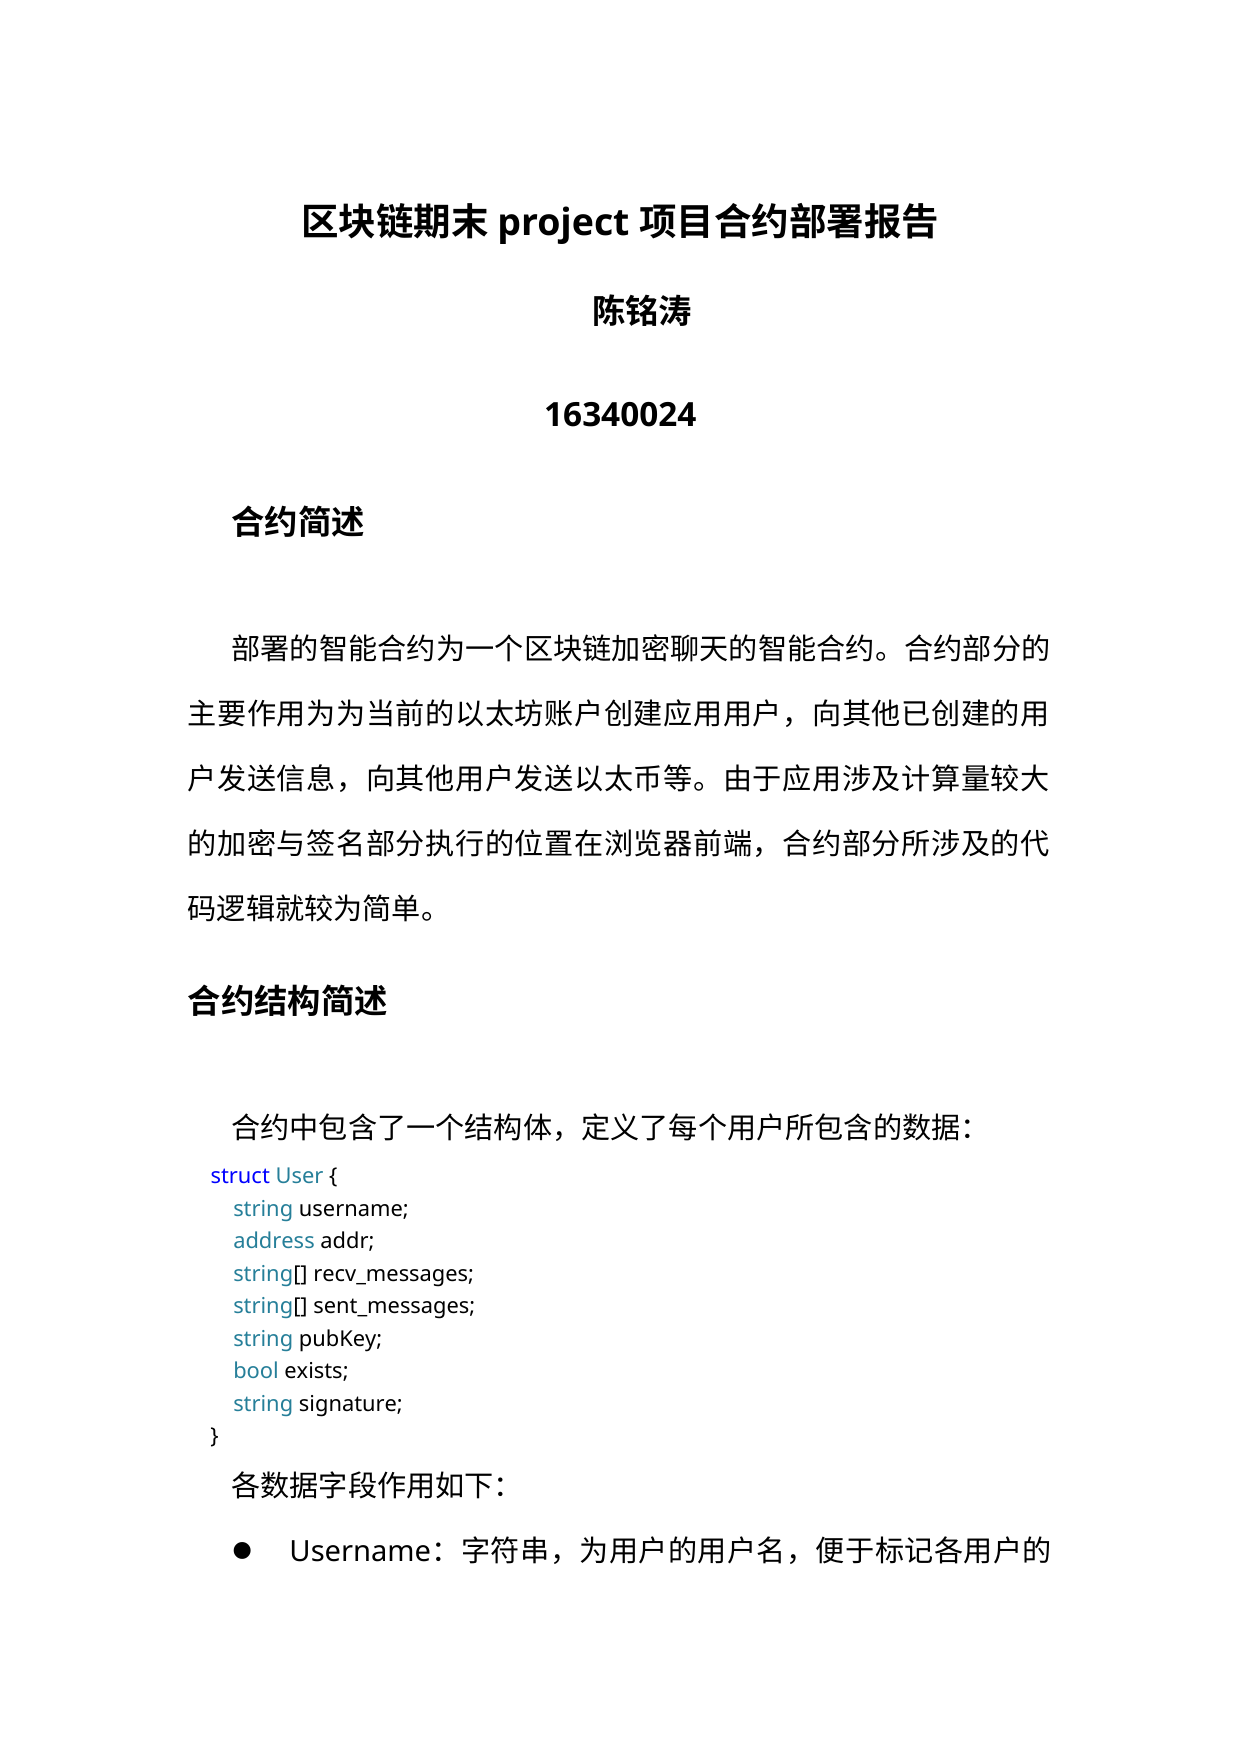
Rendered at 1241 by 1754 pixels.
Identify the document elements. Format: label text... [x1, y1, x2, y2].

text string[] sent_messages; [187, 1289, 1053, 1321]
text string username; [187, 1191, 1053, 1224]
title 区块链期末 project 项目合约部署报告 [187, 187, 1053, 252]
text string[] recv_messages; [187, 1256, 1053, 1289]
subtitle 16340024 [187, 381, 1053, 446]
text address addr; [187, 1224, 1053, 1256]
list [231, 1516, 1053, 1581]
text } [187, 1419, 1053, 1451]
text bool exists; [187, 1354, 1053, 1386]
text string pubKey; [187, 1321, 1053, 1354]
subtitle 陈铭涛 [187, 277, 1053, 342]
text 部署的智能合约为一个区块链加密聊天的智能合约。合约部分的主要作用为为当前的以太坊账户创建应用用户，向其他已创建的用户发送信息，向其他用户发送以太币等。由于应用涉及计算量较大的加密与签名部分执行的位置在浏览器前端，合约部分所涉及的代码逻辑就较为简单。 [187, 614, 1053, 939]
text 合约中包含了一个结构体，定义了每个用户所包含的数据： [187, 1094, 1053, 1159]
subtitle 合约结构简述 [187, 967, 1053, 1032]
text string signature; [187, 1386, 1053, 1419]
subtitle 合约简述 [187, 487, 1053, 552]
text struct User { [187, 1159, 1053, 1191]
text 各数据字段作用如下： [187, 1451, 1053, 1516]
